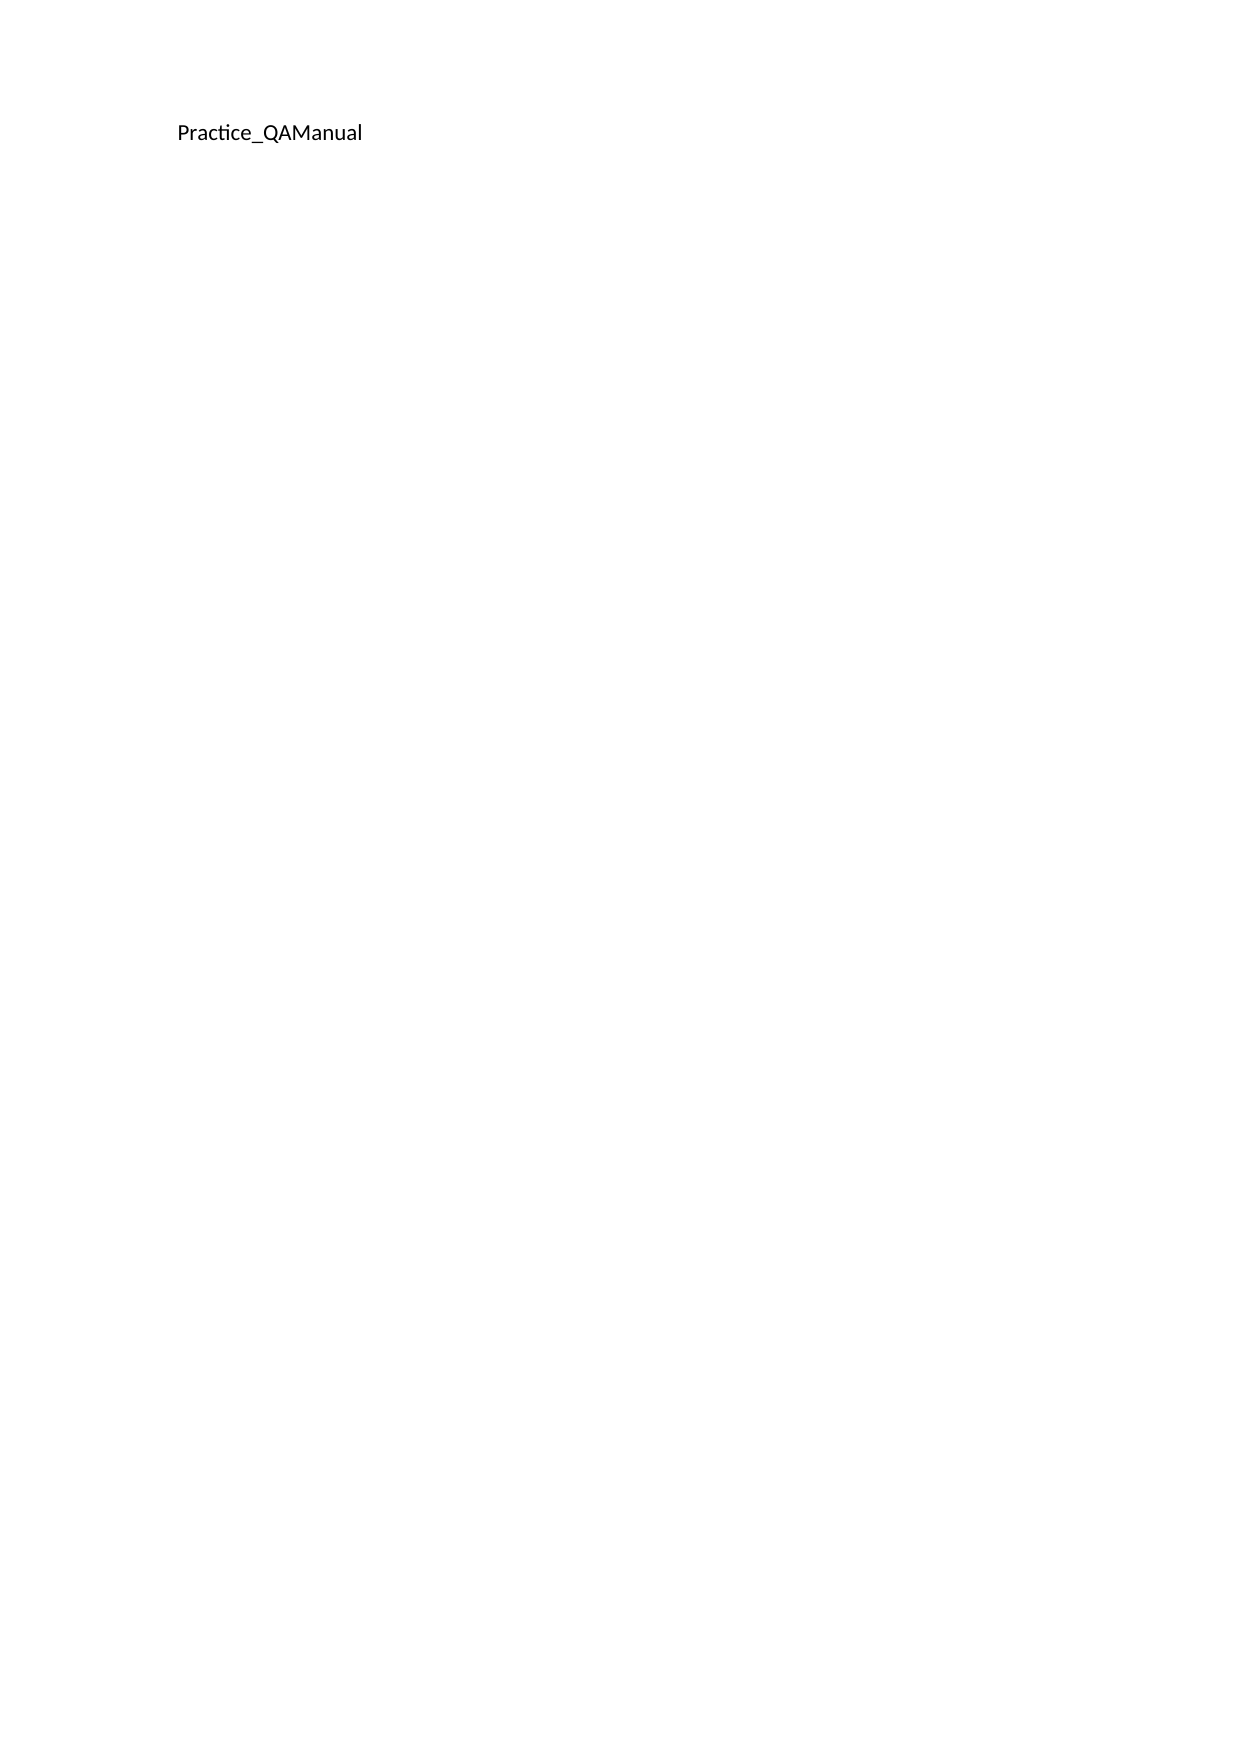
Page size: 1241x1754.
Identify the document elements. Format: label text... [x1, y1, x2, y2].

text Practice_QAManual [177, 118, 1152, 146]
